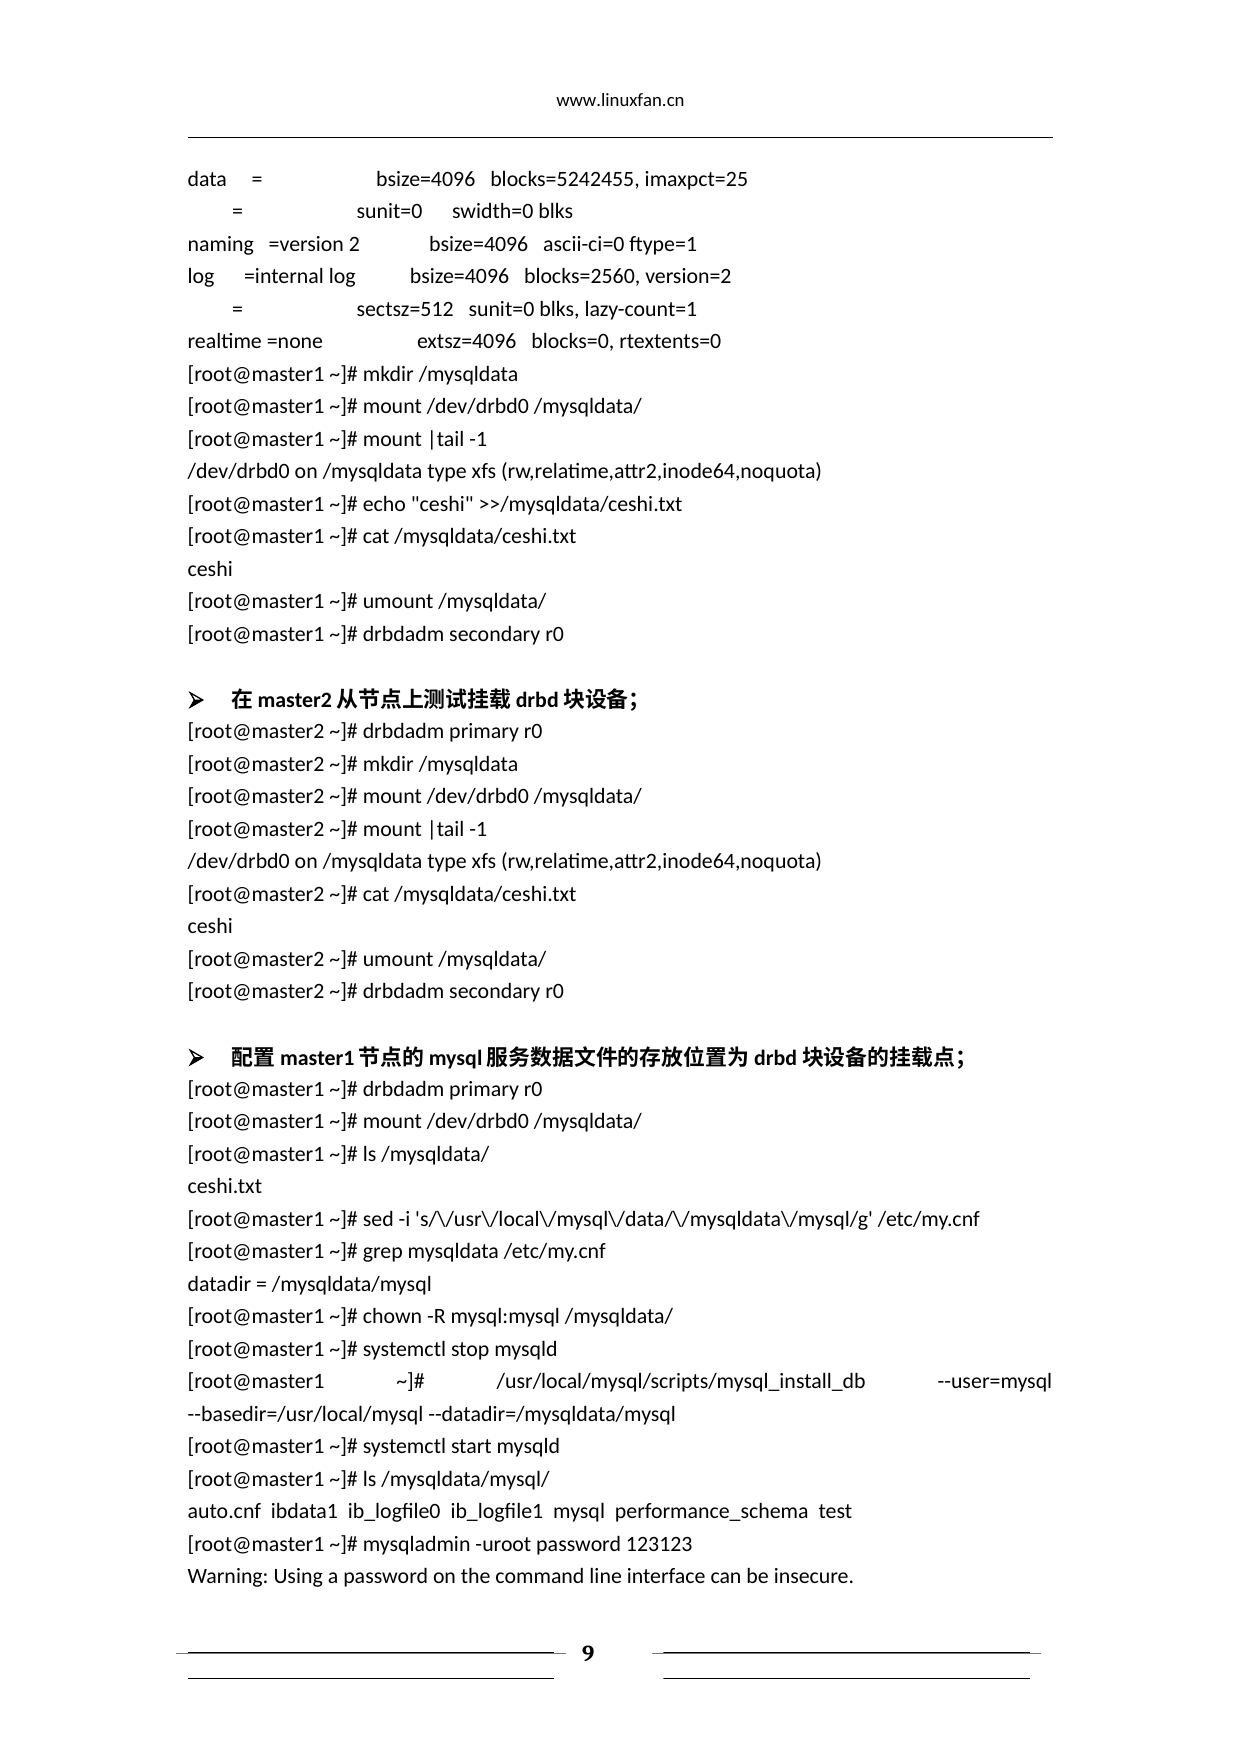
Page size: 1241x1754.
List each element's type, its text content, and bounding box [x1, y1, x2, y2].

text [root@master1 ~]# echo "ceshi" >>/mysqldata/ceshi.txt [187, 487, 1053, 519]
text auto.cnf ibdata1 ib_logfile0 ib_logfile1 mysql performance_schema test [187, 1494, 1053, 1527]
text log =internal log bsize=4096 blocks=2560, version=2 [187, 259, 1053, 292]
text ceshi.txt [187, 1169, 1053, 1202]
text [root@master1 ~]# sed -i 's/\/usr\/local\/mysql\/data/\/mysqldata\/mysql/g' /etc/my.cnf [187, 1202, 1053, 1234]
text data = bsize=4096 blocks=5242455, imaxpct=25 [187, 162, 1053, 194]
text /dev/drbd0 on /mysqldata type xfs (rw,relatime,attr2,inode64,noquota) [187, 454, 1053, 487]
text = sunit=0 swidth=0 blks [187, 194, 1053, 227]
text /dev/drbd0 on /mysqldata type xfs (rw,relatime,attr2,inode64,noquota) [187, 844, 1053, 877]
text [root@master1 ~]# grep mysqldata /etc/my.cnf [187, 1234, 1053, 1267]
text ceshi [187, 909, 1053, 942]
list 在master2从节点上测试挂载drbd块设备； [187, 682, 1053, 714]
text = sectsz=512 sunit=0 blks, lazy-count=1 [187, 292, 1053, 324]
text [root@master2 ~]# drbdadm secondary r0 [187, 974, 1053, 1007]
text [root@master1 ~]# mysqladmin -uroot password 123123 [187, 1527, 1053, 1559]
text [root@master1 ~]# mount |tail -1 [187, 422, 1053, 454]
text [root@master2 ~]# mkdir /mysqldata [187, 747, 1053, 779]
text [root@master1 ~]# chown -R mysql:mysql /mysqldata/ [187, 1299, 1053, 1332]
text [root@master2 ~]# drbdadm primary r0 [187, 714, 1053, 747]
text realtime =none extsz=4096 blocks=0, rtextents=0 [187, 324, 1053, 357]
text [root@master2 ~]# mount |tail -1 [187, 812, 1053, 844]
text [root@master2 ~]# umount /mysqldata/ [187, 942, 1053, 974]
text ceshi [187, 552, 1053, 584]
text Warning: Using a password on the command line interface can be insecure. [187, 1559, 1053, 1592]
text [root@master1 ~]# mkdir /mysqldata [187, 357, 1053, 389]
text [root@master1 ~]# systemctl stop mysqld [187, 1332, 1053, 1364]
text [root@master1 ~]# drbdadm secondary r0 [187, 617, 1053, 649]
text [root@master1 ~]# systemctl start mysqld [187, 1429, 1053, 1462]
text [root@master1 ~]# umount /mysqldata/ [187, 584, 1053, 617]
text naming =version 2 bsize=4096 ascii-ci=0 ftype=1 [187, 227, 1053, 259]
text [root@master1 ~]# drbdadm primary r0 [187, 1072, 1053, 1104]
text [root@master1 ~]# /usr/local/mysql/scripts/mysql_install_db --user=mysql --basedir=/usr/local/mysql --datadir=/mysqldata/mysql [187, 1364, 1053, 1429]
text [root@master1 ~]# ls /mysqldata/mysql/ [187, 1462, 1053, 1494]
text [root@master2 ~]# mount /dev/drbd0 /mysqldata/ [187, 779, 1053, 812]
text datadir = /mysqldata/mysql [187, 1267, 1053, 1299]
text [root@master1 ~]# cat /mysqldata/ceshi.txt [187, 519, 1053, 552]
text [root@master2 ~]# cat /mysqldata/ceshi.txt [187, 877, 1053, 909]
list 配置 master1节点的mysql服务数据文件的存放位置为 drbd 块设备的挂载点； [187, 1039, 1053, 1072]
text [root@master1 ~]# mount /dev/drbd0 /mysqldata/ [187, 1104, 1053, 1137]
text [root@master1 ~]# ls /mysqldata/ [187, 1137, 1053, 1169]
text [root@master1 ~]# mount /dev/drbd0 /mysqldata/ [187, 389, 1053, 422]
